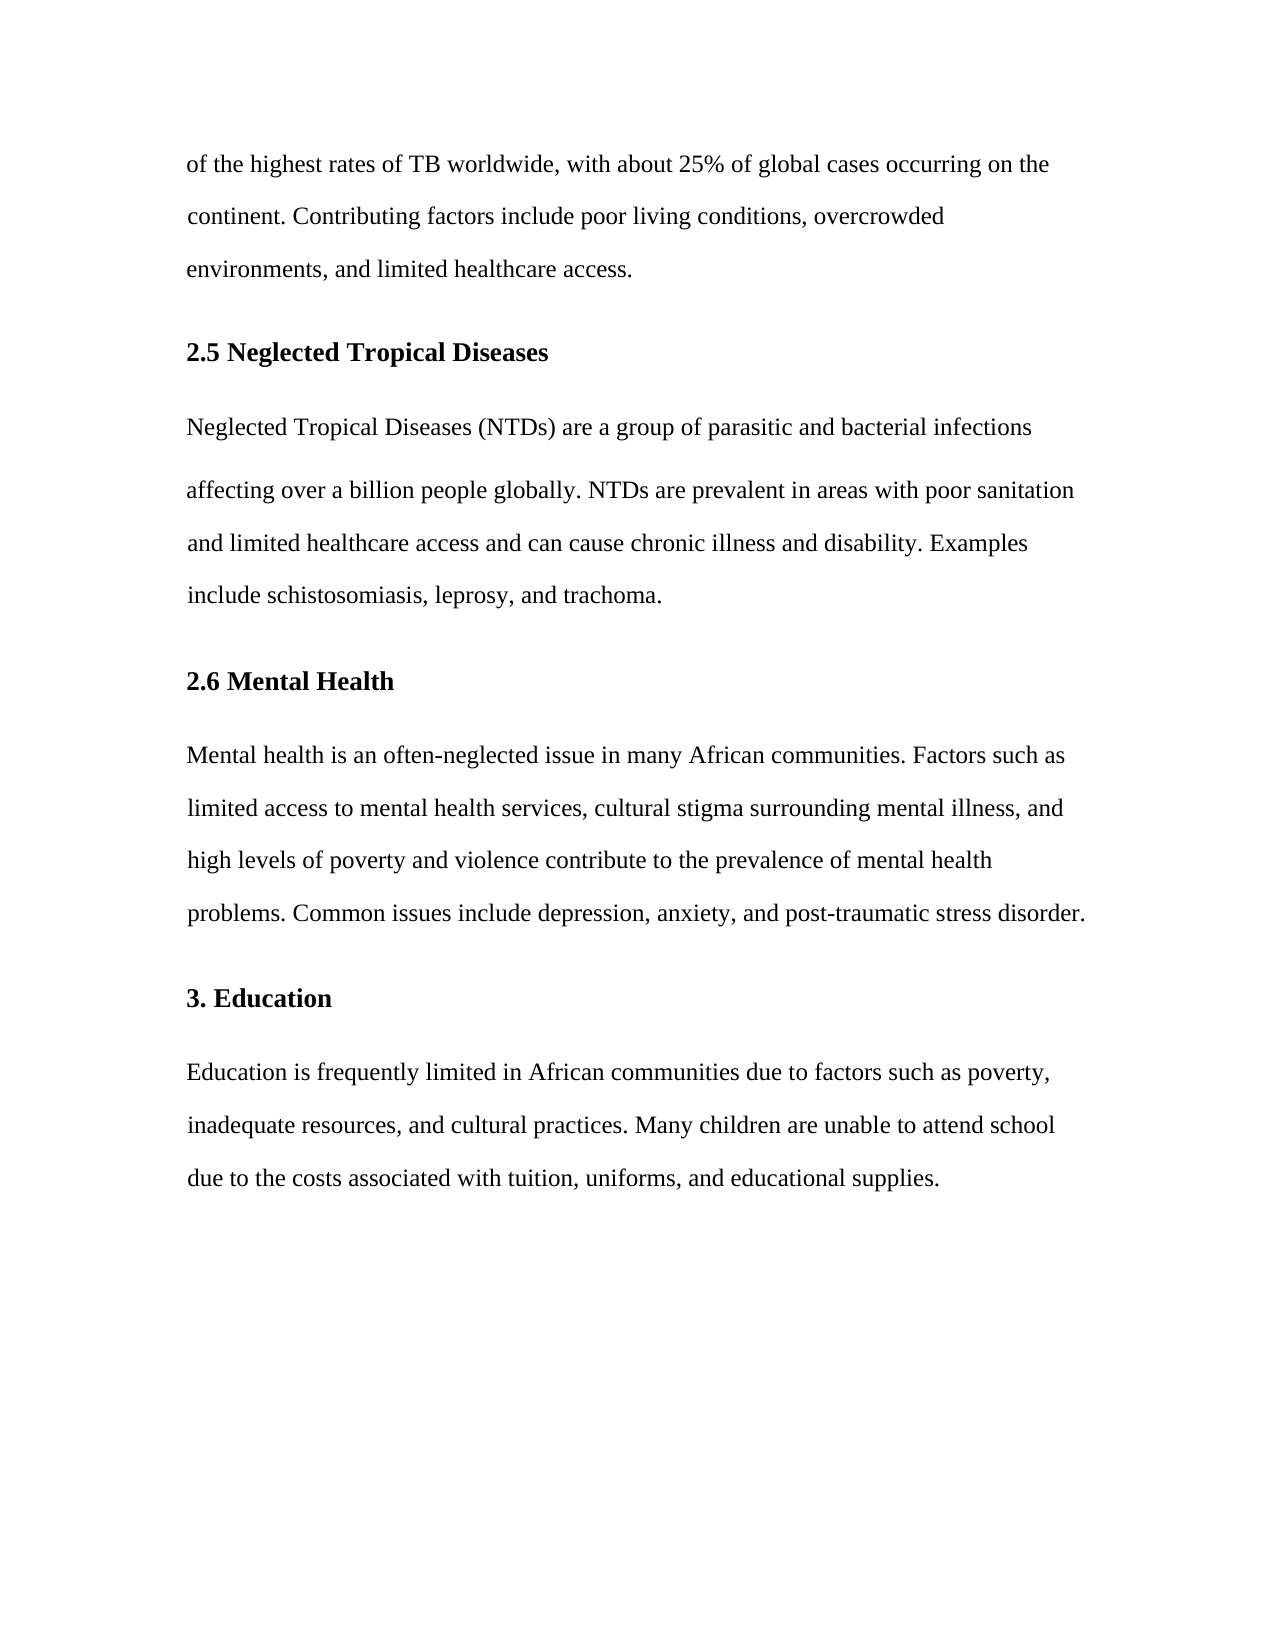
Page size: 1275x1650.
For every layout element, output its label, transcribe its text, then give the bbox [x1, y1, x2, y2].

subtitle Mental Health [186, 665, 1090, 696]
text affecting over a billion people globally. NTDs are prevalent in areas with poor sanitation and limited healthcare access and can cause chronic illness and disability. Examples include schistosomiasis, leprosy, and trachoma. [186, 475, 1090, 609]
subtitle Education [186, 982, 1090, 1013]
text Neglected Tropical Diseases (NTDs) are a group of parasitic and bacterial infections [186, 412, 1090, 440]
text Mental health is an often-neglected issue in many African communities. Factors such as limited access to mental health services, cultural stigma surrounding mental illness, and high levels of poverty and violence contribute to the prevalence of mental health problems. Common issues include depression, anxiety, and post-traumatic stress disorder. [186, 740, 1090, 927]
text Education is frequently limited in African communities due to factors such as poverty, inadequate resources, and cultural practices. Many children are unable to attend school due to the costs associated with tuition, uniforms, and educational supplies. [186, 1057, 1090, 1192]
subtitle Neglected Tropical Diseases [186, 336, 1090, 367]
text of the highest rates of TB worldwide, with about 25% of global cases occurring on the continent. Contributing factors include poor living conditions, overcrowded [186, 149, 1090, 230]
text environments, and limited healthcare access. [186, 254, 1090, 282]
